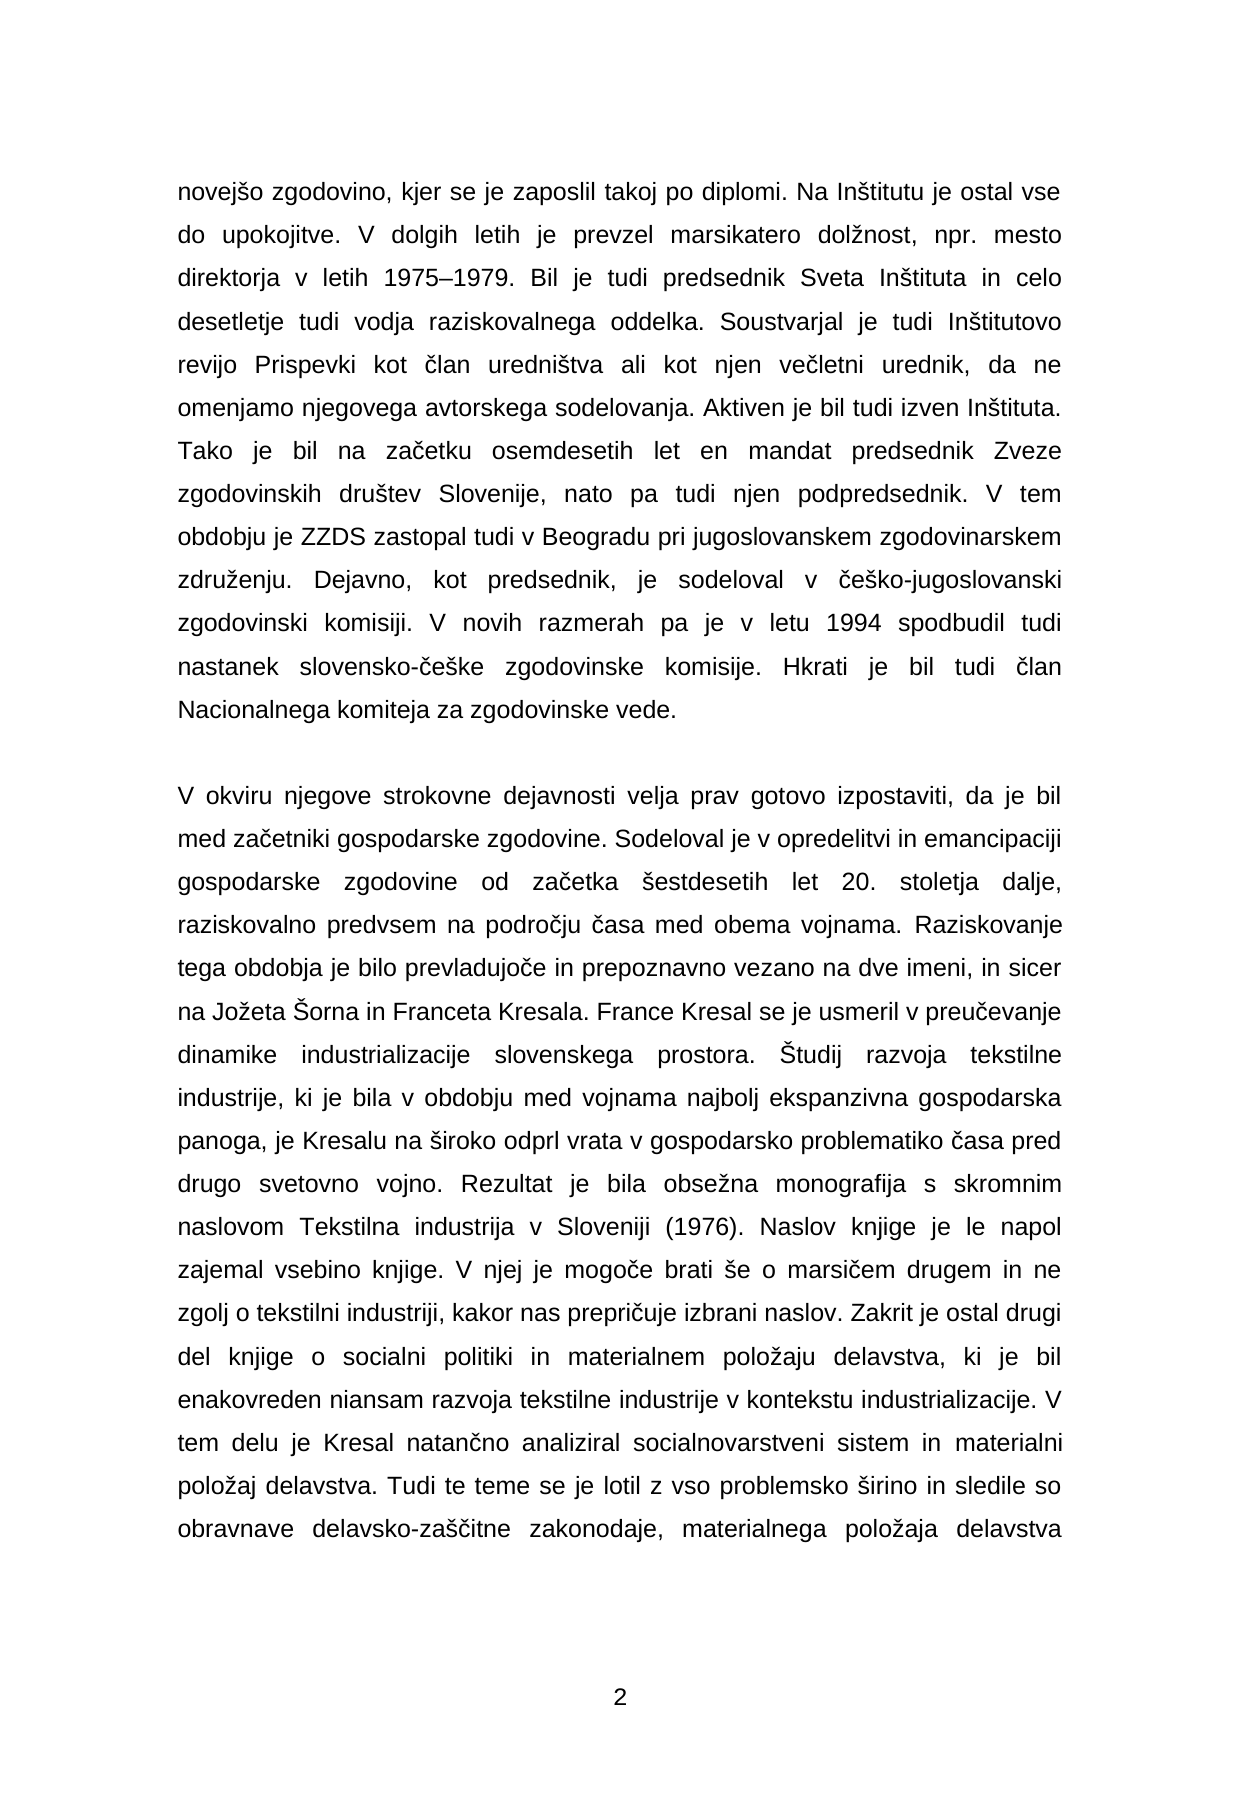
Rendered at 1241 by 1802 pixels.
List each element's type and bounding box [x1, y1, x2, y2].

text [177, 781, 1063, 1543]
text [177, 177, 1063, 723]
